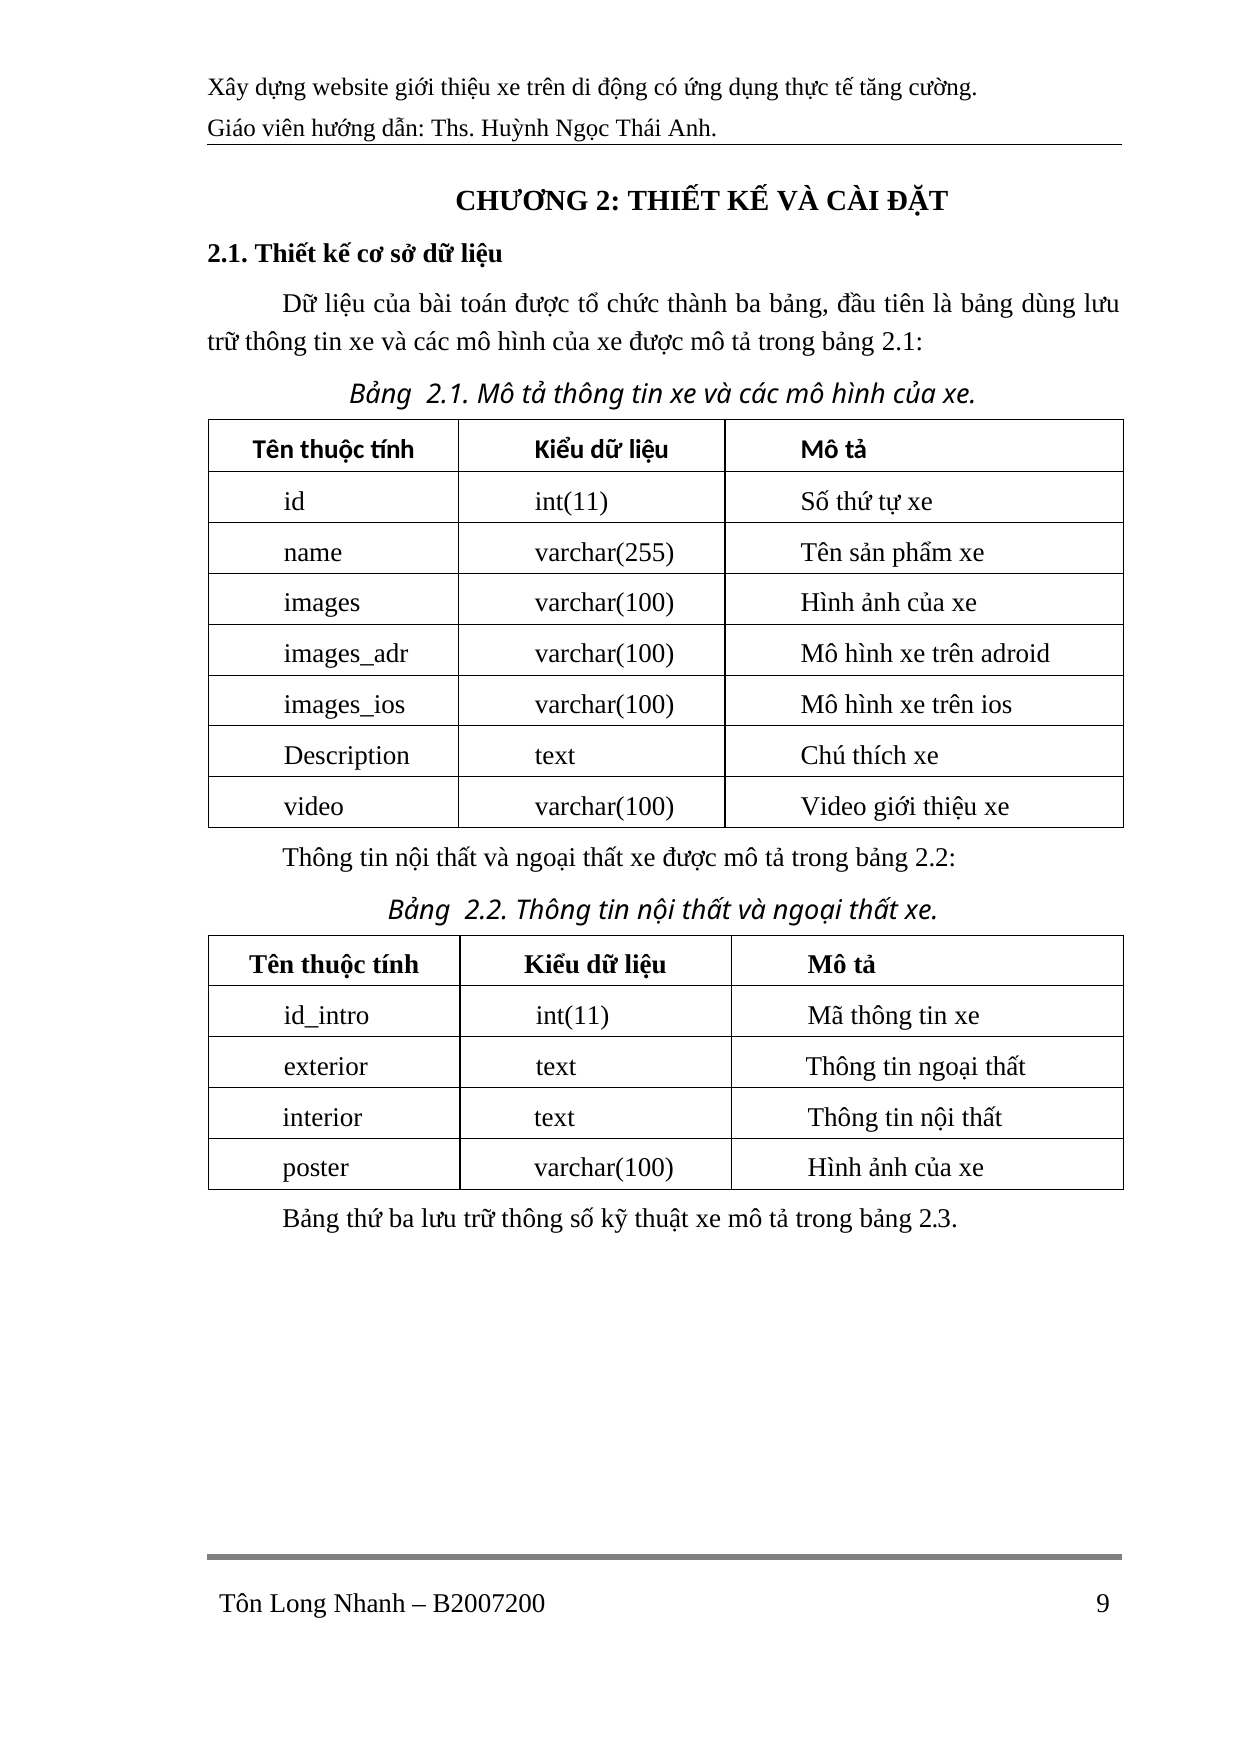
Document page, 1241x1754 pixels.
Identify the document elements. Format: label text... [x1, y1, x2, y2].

table_header Tên thuộc tính [209, 936, 459, 985]
table_cell name [209, 523, 458, 573]
table_header Tên thuộc tính [209, 420, 458, 471]
text Bảng 2.2. Thông tin nội thất và ngoại thất xe. [207, 890, 1122, 927]
table_cell varchar(100) [461, 1139, 731, 1189]
table_header Mô tả [732, 936, 1123, 985]
text Thông tin nội thất và ngoại thất xe được mô tả trong bảng 2.2: [207, 841, 1122, 872]
table_cell Mô hình xe trên adroid [726, 625, 1123, 674]
table_cell text [459, 726, 724, 776]
table_cell Description [209, 726, 458, 776]
text Bảng 2.1. Mô tả thông tin xe và các mô hình của xe. [207, 374, 1122, 411]
table_cell Thông tin nội thất [732, 1088, 1123, 1138]
table_cell Mã thông tin xe [732, 986, 1123, 1036]
table_cell id_intro [209, 986, 459, 1036]
table_cell Hình ảnh của xe [726, 574, 1123, 624]
table_cell Thông tin ngoại thất [732, 1037, 1123, 1087]
table_cell varchar(100) [459, 574, 724, 624]
table_cell text [461, 1037, 731, 1087]
table_cell varchar(100) [459, 625, 724, 674]
table_cell images_ios [209, 676, 458, 725]
table_cell poster [209, 1139, 459, 1189]
table_cell Hình ảnh của xe [732, 1139, 1123, 1189]
table_cell exterior [209, 1037, 459, 1087]
table_header Mô tả [726, 420, 1123, 471]
table_cell Mô hình xe trên ios [726, 676, 1123, 725]
table_cell varchar(100) [459, 777, 724, 827]
table_cell Video giới thiệu xe [726, 777, 1123, 827]
table_cell id [209, 472, 458, 522]
table_cell interior [209, 1088, 459, 1138]
table_cell varchar(255) [459, 523, 724, 573]
text Dữ liệu của bài toán được tổ chức thành ba bảng, đầu tiên là bảng dùng lưu trữ thông tin xe và các mô hình của xe được mô tả trong bảng 2.1: [207, 287, 1122, 356]
table_cell Chú thích xe [726, 726, 1123, 776]
table_cell int(11) [461, 986, 731, 1036]
subtitle Thiết kế cơ sở dữ liệu [207, 237, 1122, 269]
subtitle THIẾT KẾ VÀ CÀI ĐẶT [207, 183, 1122, 216]
table_header Kiểu dữ liệu [461, 936, 731, 985]
table_header Kiểu dữ liệu [459, 420, 724, 471]
table_cell images_adr [209, 625, 458, 674]
text Bảng thứ ba lưu trữ thông số kỹ thuật xe mô tả trong bảng 2.3. [207, 1202, 1122, 1233]
table_cell Số thứ tự xe [726, 472, 1123, 522]
table_cell varchar(100) [459, 676, 724, 725]
table_cell text [461, 1088, 731, 1138]
table_cell int(11) [459, 472, 724, 522]
table_cell Tên sản phẩm xe [726, 523, 1123, 573]
table_cell images [209, 574, 458, 624]
table_cell video [209, 777, 458, 827]
